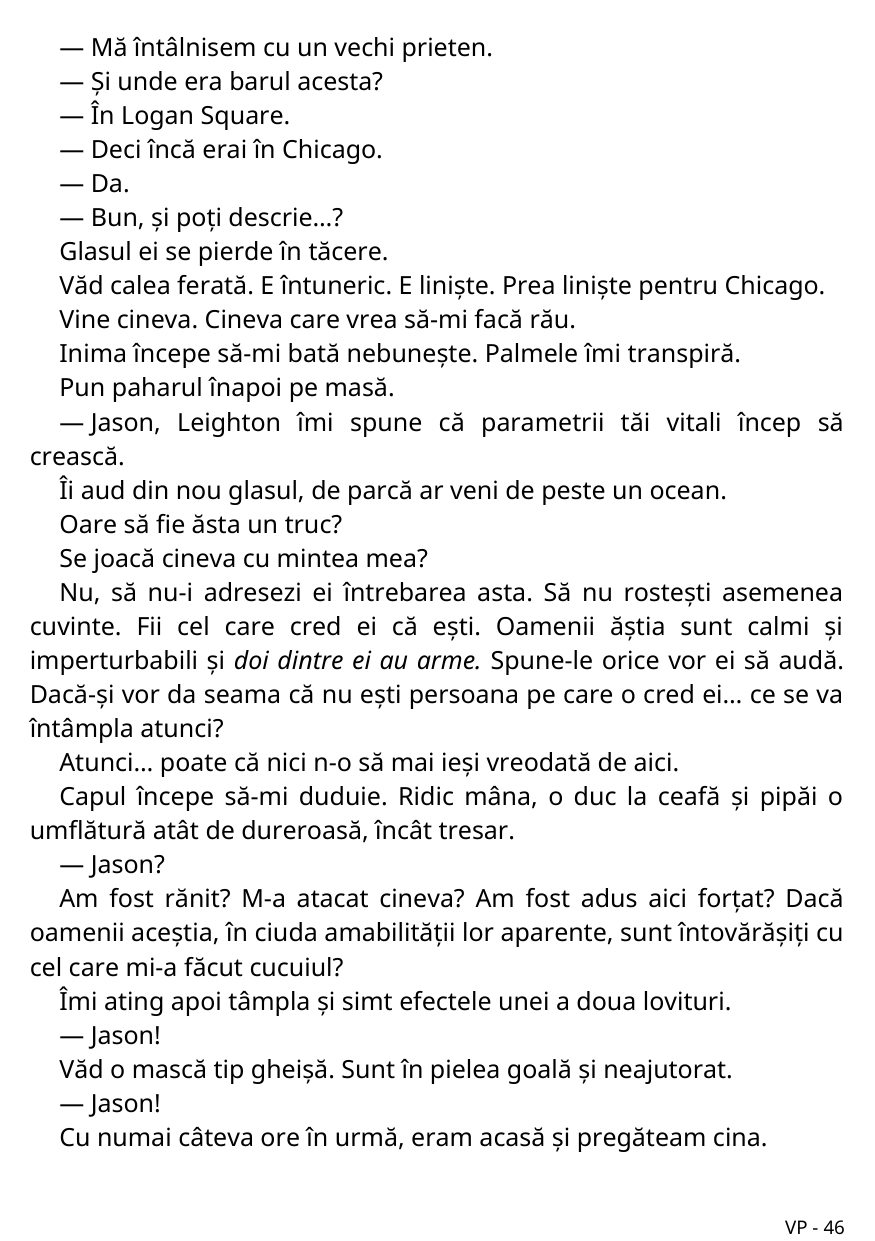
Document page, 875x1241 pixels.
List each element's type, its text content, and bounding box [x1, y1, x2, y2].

text — Jason, Leighton îmi spune că parametrii tăi vitali încep să crească. [29, 404, 844, 472]
text Nu, să nu-i adresezi ei întrebarea asta. Să nu rostești asemenea cuvinte. Fii cel care cred ei că ești. Oamenii ăștia sunt calmi și imperturbabili și doi dintre ei au arme. Spune-le orice vor ei să audă. Dacă-și vor da seama că nu ești persoana pe care o cred ei… ce se va întâmpla atunci? [29, 574, 844, 745]
text — Da. [29, 166, 844, 200]
text — Jason? [29, 847, 844, 881]
text Glasul ei se pierde în tăcere. [29, 234, 844, 268]
text Am fost rănit? M-a atacat cineva? Am fost adus aici forțat? Dacă oamenii aceștia, în ciuda amabilității lor aparente, sunt întovărășiți cu cel care mi-a făcut cucuiul? [29, 881, 844, 983]
text Oare să fie ăsta un truc? [29, 506, 844, 540]
text — Jason! [29, 1017, 844, 1051]
text — Mă întâlnisem cu un vechi prieten. [29, 29, 844, 63]
text Văd calea ferată. E întuneric. E liniște. Prea liniște pentru Chicago. [29, 268, 844, 302]
text Se joacă cineva cu mintea mea? [29, 540, 844, 574]
text Văd o mască tip gheișă. Sunt în pielea goală și neajutorat. [29, 1051, 844, 1085]
text — Și unde era barul acesta? [29, 63, 844, 98]
text — În Logan Square. [29, 98, 844, 132]
text Îmi ating apoi tâmpla și simt efectele unei a doua lovituri. [29, 983, 844, 1017]
text Pun paharul înapoi pe masă. [29, 370, 844, 404]
text — Bun, și poți descrie…? [29, 200, 844, 234]
text Capul începe să-mi duduie. Ridic mâna, o duc la ceafă și pipăi o umflătură atât de dureroasă, încât tresar. [29, 779, 844, 847]
text — Jason! [29, 1085, 844, 1119]
text Cu numai câteva ore în urmă, eram acasă și pregăteam cina. [29, 1119, 844, 1153]
text Vine cineva. Cineva care vrea să-mi facă rău. [29, 302, 844, 336]
text Inima începe să-mi bată nebunește. Palmele îmi transpiră. [29, 336, 844, 370]
text — Deci încă erai în Chicago. [29, 132, 844, 166]
text Îi aud din nou glasul, de parcă ar veni de peste un ocean. [29, 472, 844, 506]
text Atunci… poate că nici n-o să mai ieși vreodată de aici. [29, 745, 844, 779]
